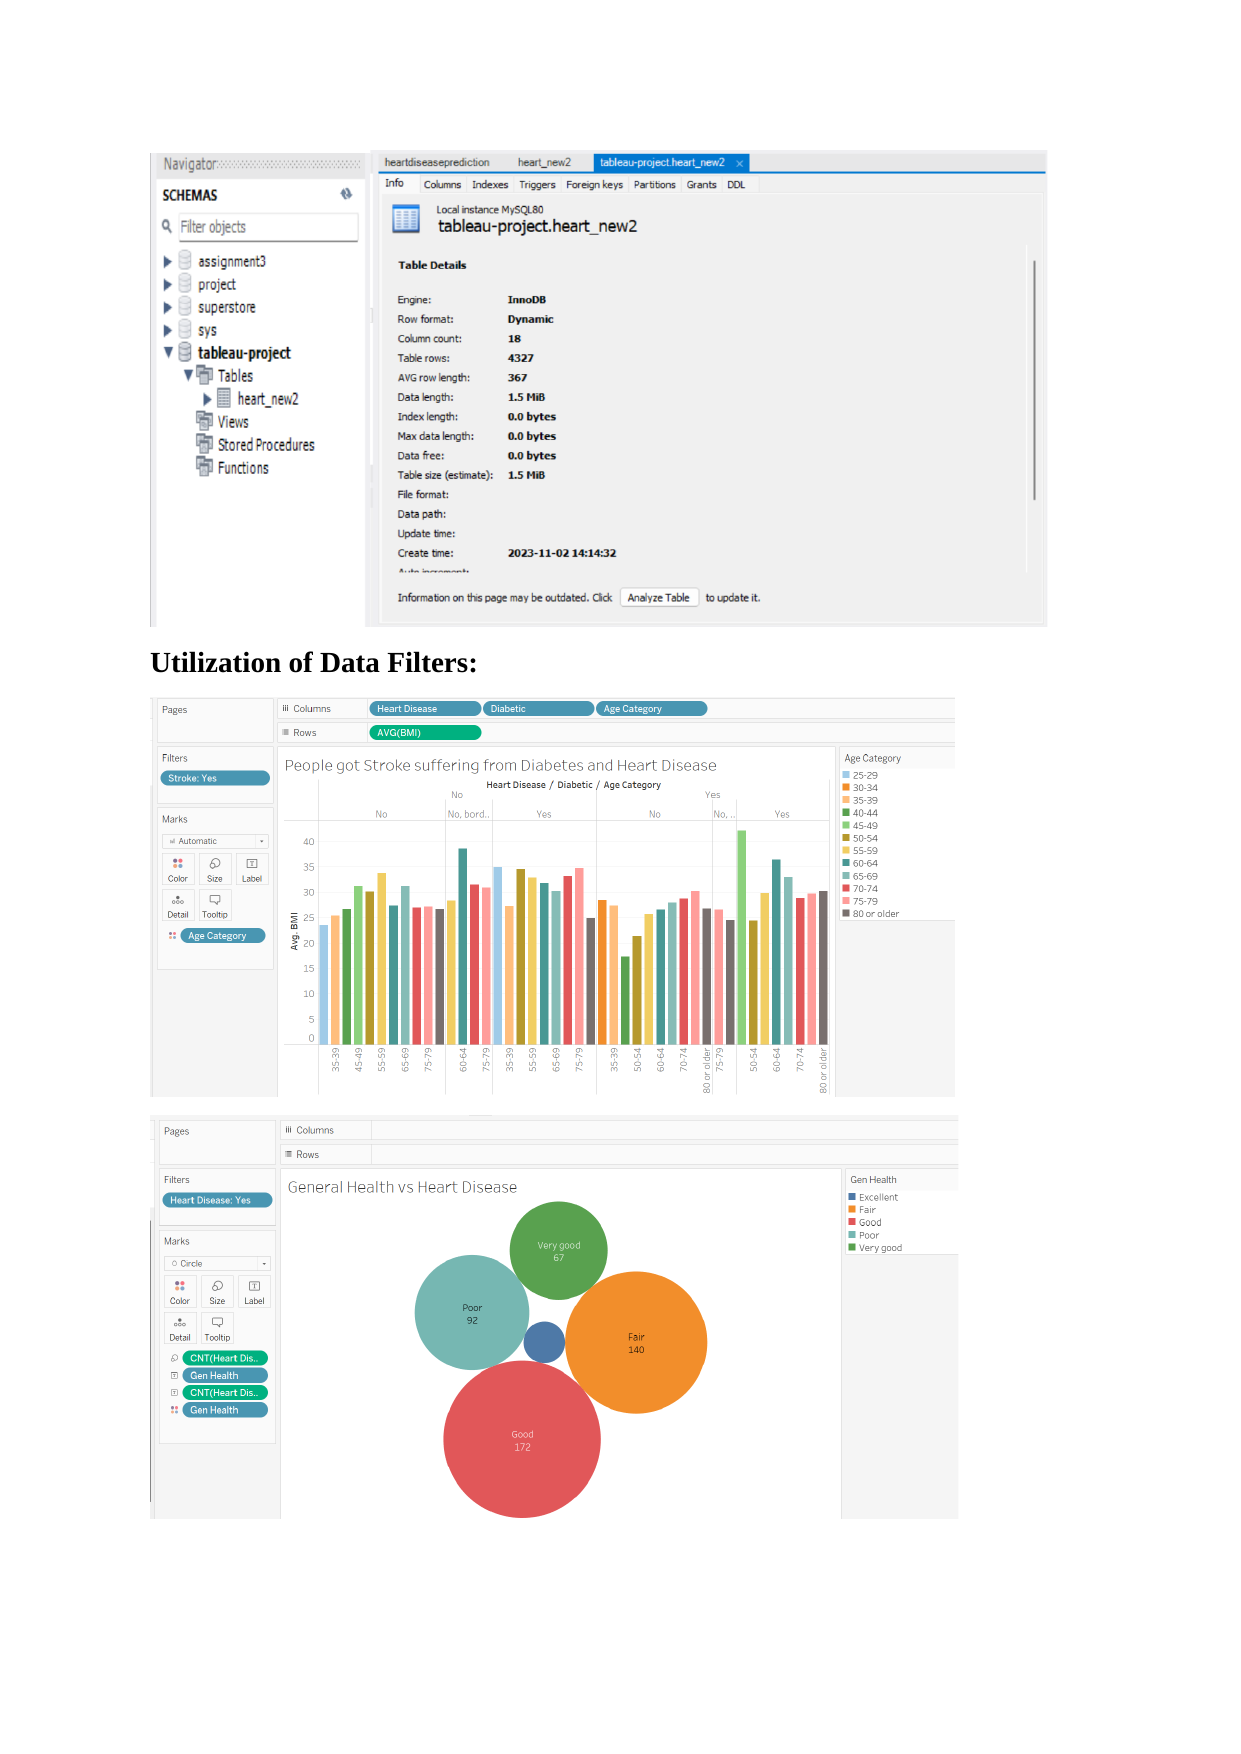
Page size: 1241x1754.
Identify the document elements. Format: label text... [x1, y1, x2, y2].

picture [150, 697, 955, 1097]
picture [150, 150, 1048, 627]
text Utilization of Data Filters: [150, 645, 1090, 679]
picture [150, 1115, 959, 1519]
